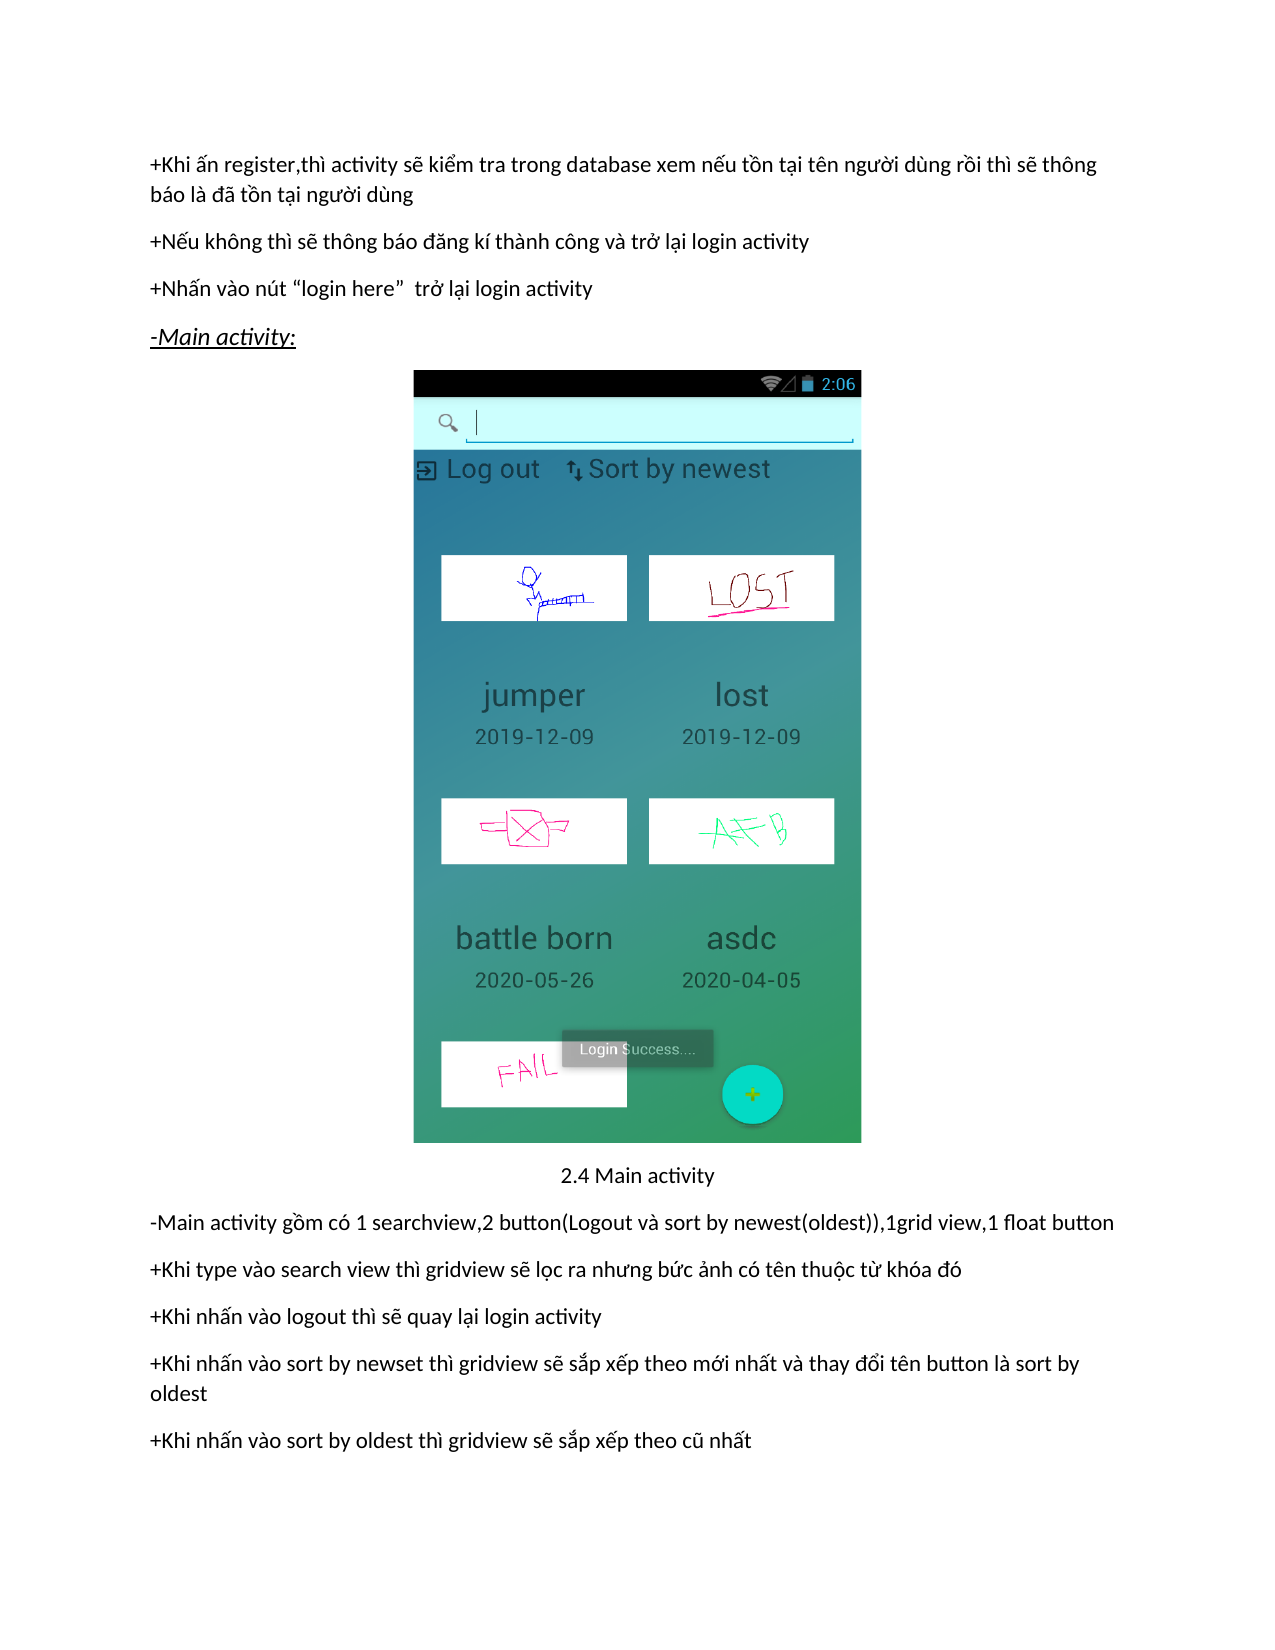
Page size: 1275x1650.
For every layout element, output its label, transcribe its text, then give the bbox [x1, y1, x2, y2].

text +Khi nhấn vào sort by newset thì gridview sẽ sắp xếp theo mới nhất và thay đổi tên button là sort by oldest [150, 1349, 1125, 1407]
text +Khi nhấn vào sort by oldest thì gridview sẽ sắp xếp theo cũ nhất [150, 1426, 1125, 1454]
text +Khi ấn register,thì activity sẽ kiểm tra trong database xem nếu tồn tại tên người dùng rồi thì sẽ thông báo là đã tồn tại người dùng [150, 150, 1125, 208]
text +Nhấn vào nút “login here” trở lại login activity [150, 274, 1125, 302]
text -Main activity gồm có 1 searchview,2 button(Logout và sort by newest(oldest)),1grid view,1 float button [150, 1208, 1125, 1236]
text +Khi nhấn vào logout thì sẽ quay lại login activity [150, 1302, 1125, 1330]
picture [413, 370, 862, 1143]
text +Khi type vào search view thì gridview sẽ lọc ra nhưng bức ảnh có tên thuộc từ khóa đó [150, 1255, 1125, 1283]
text -Main activity: [150, 321, 1125, 351]
text 2.4 Main activity [150, 1161, 1125, 1189]
text +Nếu không thì sẽ thông báo đăng kí thành công và trở lại login activity [150, 227, 1125, 255]
